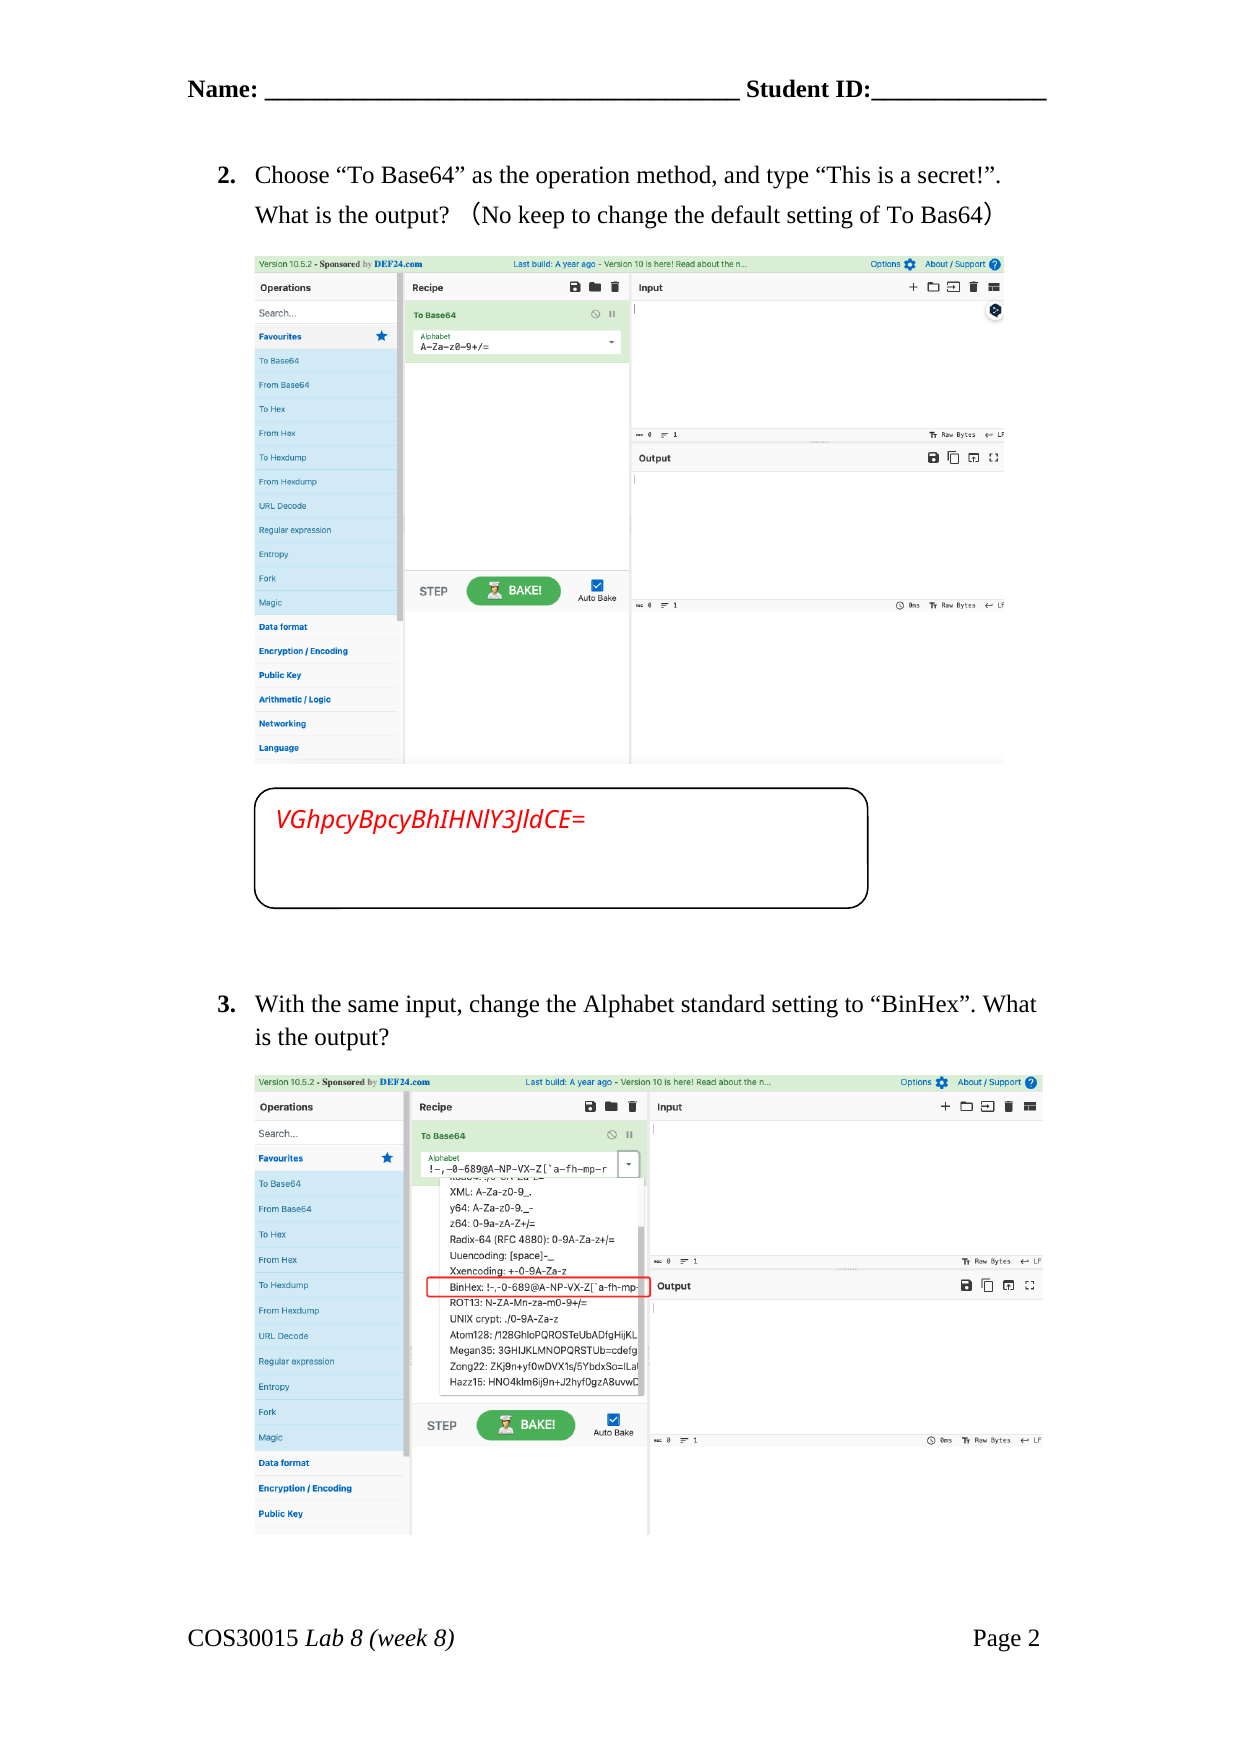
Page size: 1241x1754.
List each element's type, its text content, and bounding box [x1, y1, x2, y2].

picture [254, 256, 1004, 764]
list With the same input, change the Alphabet standard setting to “BinHex”. What is the output? [217, 989, 1053, 1051]
picture [254, 1075, 1043, 1535]
list Choose “To Base64” as the operation method, and type “This is a secret!”. What is the output? （No keep to change the default setting of To Bas64） [217, 160, 1053, 230]
